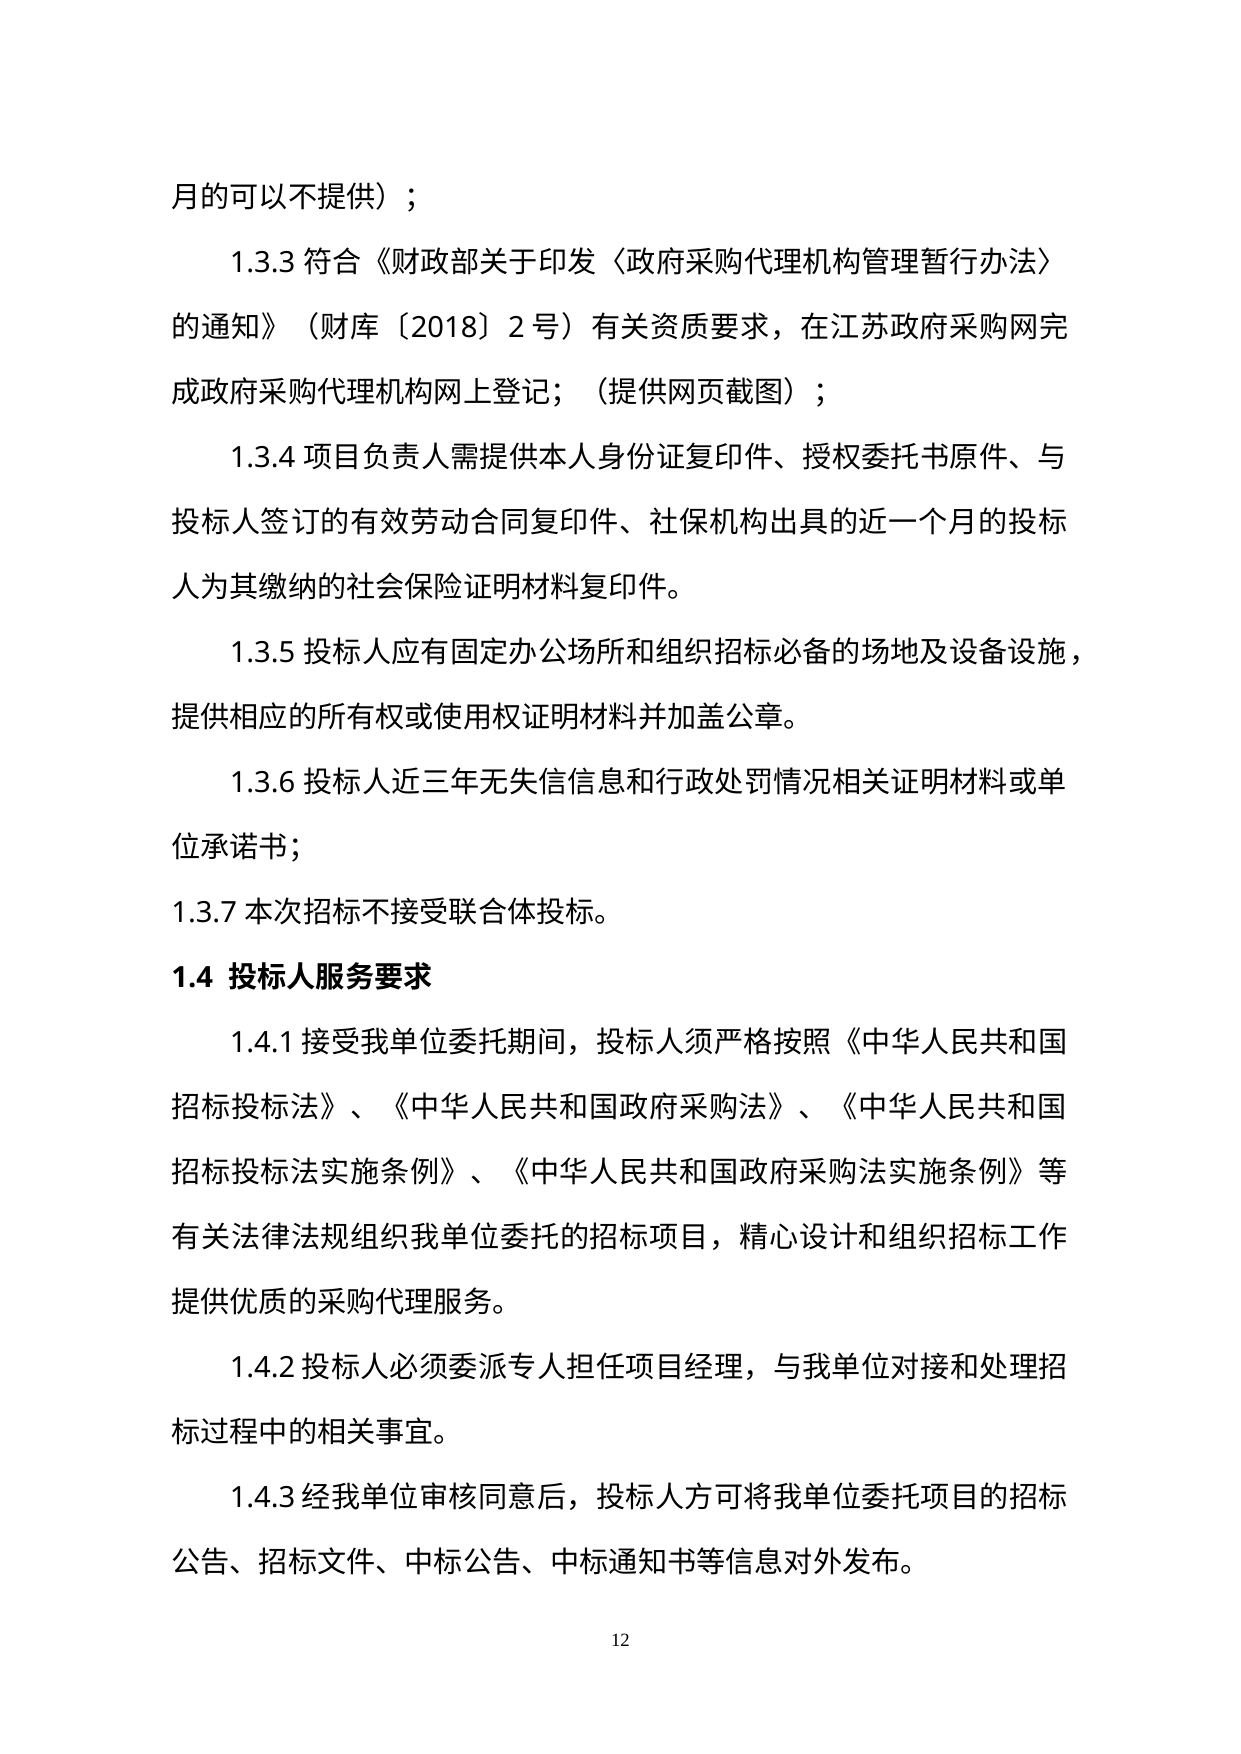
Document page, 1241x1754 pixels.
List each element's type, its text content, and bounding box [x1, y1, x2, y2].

text 1.3.4 项目负责人需提供本人身份证复印件、授权委托书原件、与投标人签订的有效劳动合同复印件、社保机构出具的近一个月的投标人为其缴纳的社会保险证明材料复印件。 [171, 422, 1069, 617]
text 1.4.2投标人必须委派专人担任项目经理，与我单位对接和处理招标过程中的相关事宜。 [171, 1332, 1069, 1462]
text 1.4 投标人服务要求 [171, 942, 1069, 1007]
text 1.3.3 符合《财政部关于印发〈政府采购代理机构管理暂行办法〉的通知》（财库〔2018〕2号）有关资质要求，在江苏政府采购网完成政府采购代理机构网上登记；（提供网页截图）； [171, 227, 1069, 422]
text 1.4.3经我单位审核同意后，投标人方可将我单位委托项目的招标公告、招标文件、中标公告、中标通知书等信息对外发布。 [171, 1462, 1069, 1592]
text 1.3.7 本次招标不接受联合体投标。 [171, 877, 1069, 942]
text 1.3.5 投标人应有固定办公场所和组织招标必备的场地及设备设施，提供相应的所有权或使用权证明材料并加盖公章。 [171, 617, 1069, 747]
text 1.3.6 投标人近三年无失信信息和行政处罚情况相关证明材料或单位承诺书； [171, 747, 1069, 877]
text 1.4.1接受我单位委托期间，投标人须严格按照《中华人民共和国招标投标法》、《中华人民共和国政府采购法》、《中华人民共和国招标投标法实施条例》、《中华人民共和国政府采购法实施条例》等有关法律法规组织我单位委托的招标项目，精心设计和组织招标工作，提供优质的采购代理服务。 [171, 1007, 1069, 1332]
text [171, 162, 1069, 227]
